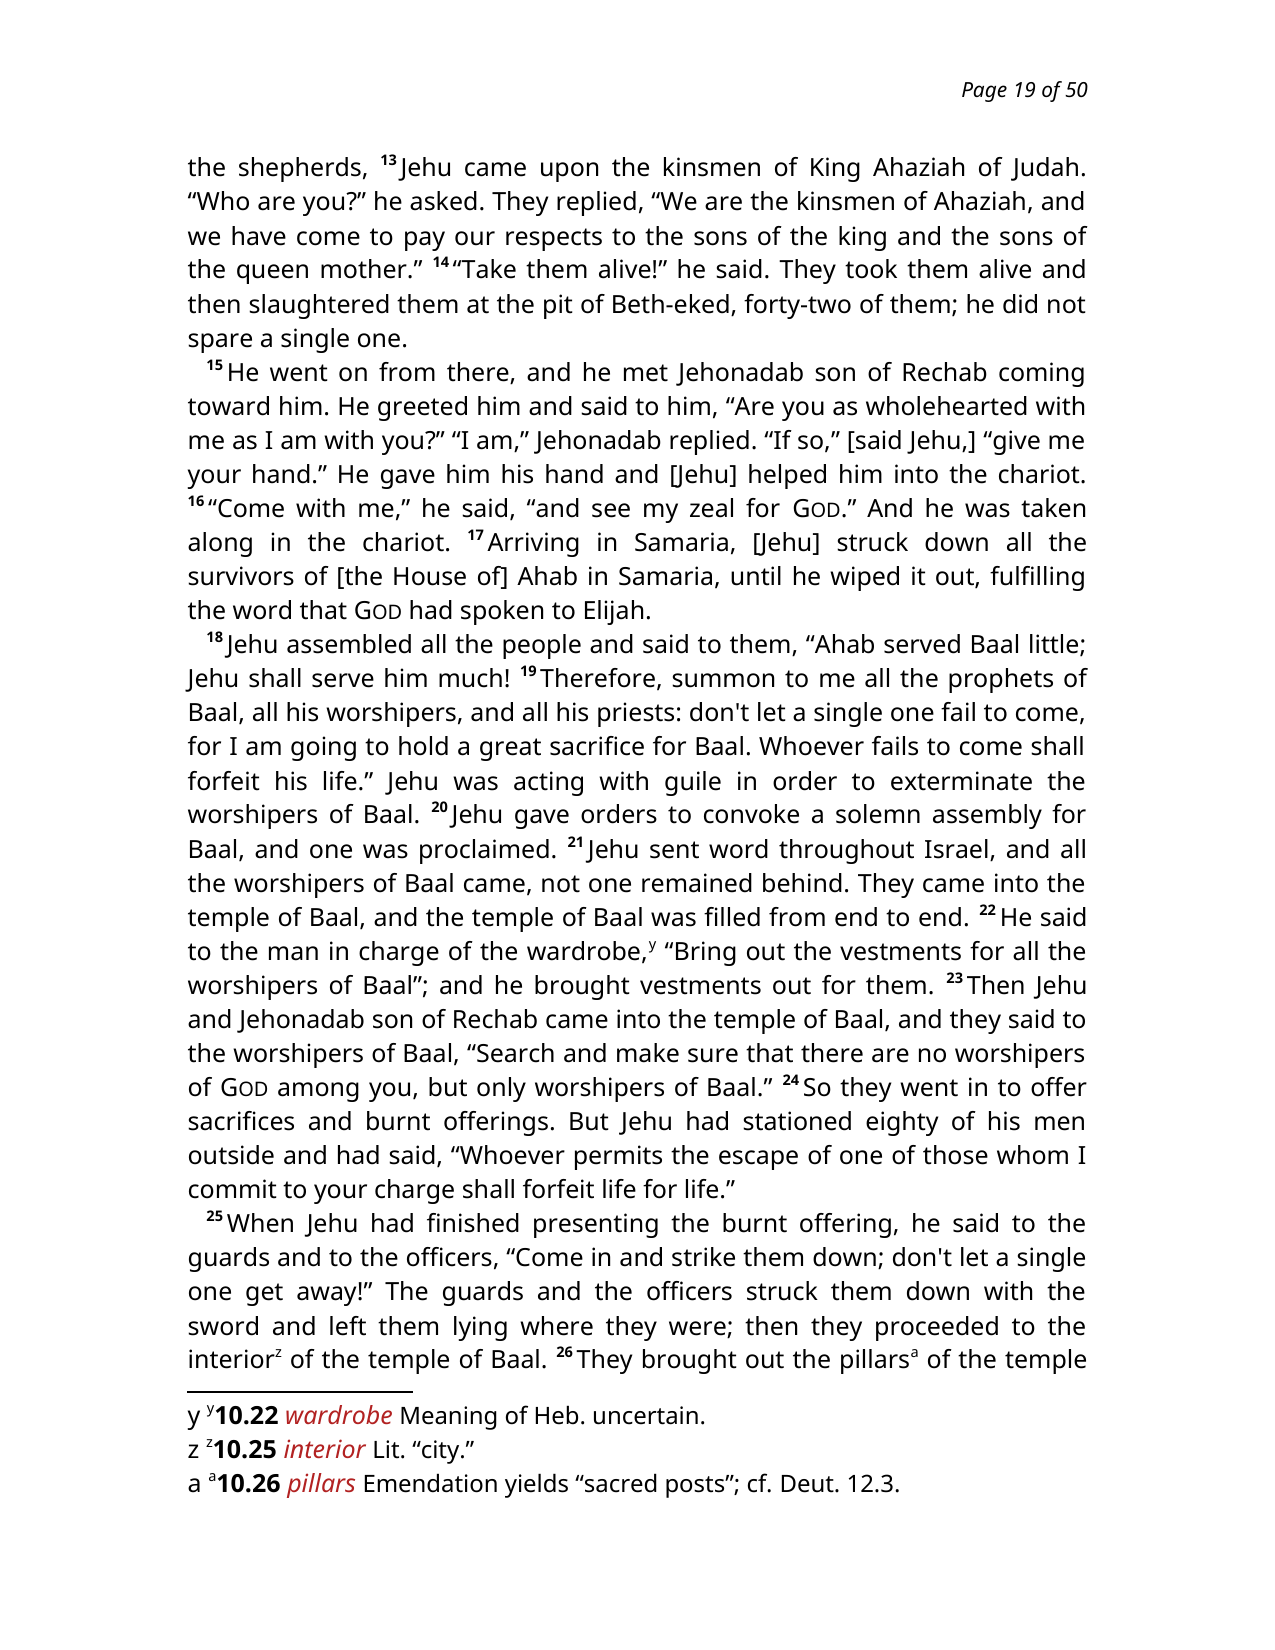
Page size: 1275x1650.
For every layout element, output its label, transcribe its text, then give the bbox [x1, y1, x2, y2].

text 18 Jehu assembled all the people and said to them, “Ahab served Baal little; Jehu shall serve him much! 19 Therefore, summon to me all the prophets of Baal, all his worshipers, and all his priests: don't let a single one fail to come, for I am going to hold a great sacrifice for Baal. Whoever fails to come shall forfeit his life.” Jehu was acting with guile in order to exterminate the worshipers of Baal. 20 Jehu gave orders to convoke a solemn assembly for Baal, and one was proclaimed. 21 Jehu sent word throughout Israel, and all the worshipers of Baal came, not one remained behind. They came into the temple of Baal, and the temple of Baal was filled from end to end. 22 He said to the man in charge of the wardrobe,y “Bring out the vestments for all the worshipers of Baal”; and he brought vestments out for them. 23 Then Jehu and Jehonadab son of Rechab came into the temple of Baal, and they said to the worshipers of Baal, “Search and make sure that there are no worshipers of God among you, but only worshipers of Baal.” 24 So they went in to offer sacrifices and burnt offerings. But Jehu had stationed eighty of his men outside and had said, “Whoever permits the escape of one of those whom I commit to your charge shall forfeit life for life.” [187, 627, 1087, 1206]
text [187, 1206, 1087, 1376]
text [187, 150, 1087, 354]
text 15 He went on from there, and he met Jehonadab son of Rechab coming toward him. He greeted him and said to him, “Are you as wholehearted with me as I am with you?” “I am,” Jehonadab replied. “If so,” [said Jehu,] “give me your hand.” He gave him his hand and [Jehu] helped him into the chariot. 16 “Come with me,” he said, “and see my zeal for God.” And he was taken along in the chariot. 17 Arriving in Samaria, [Jehu] struck down all the survivors of [the House of] Ahab in Samaria, until he wiped it out, fulfilling the word that God had spoken to Elijah. [187, 354, 1087, 627]
